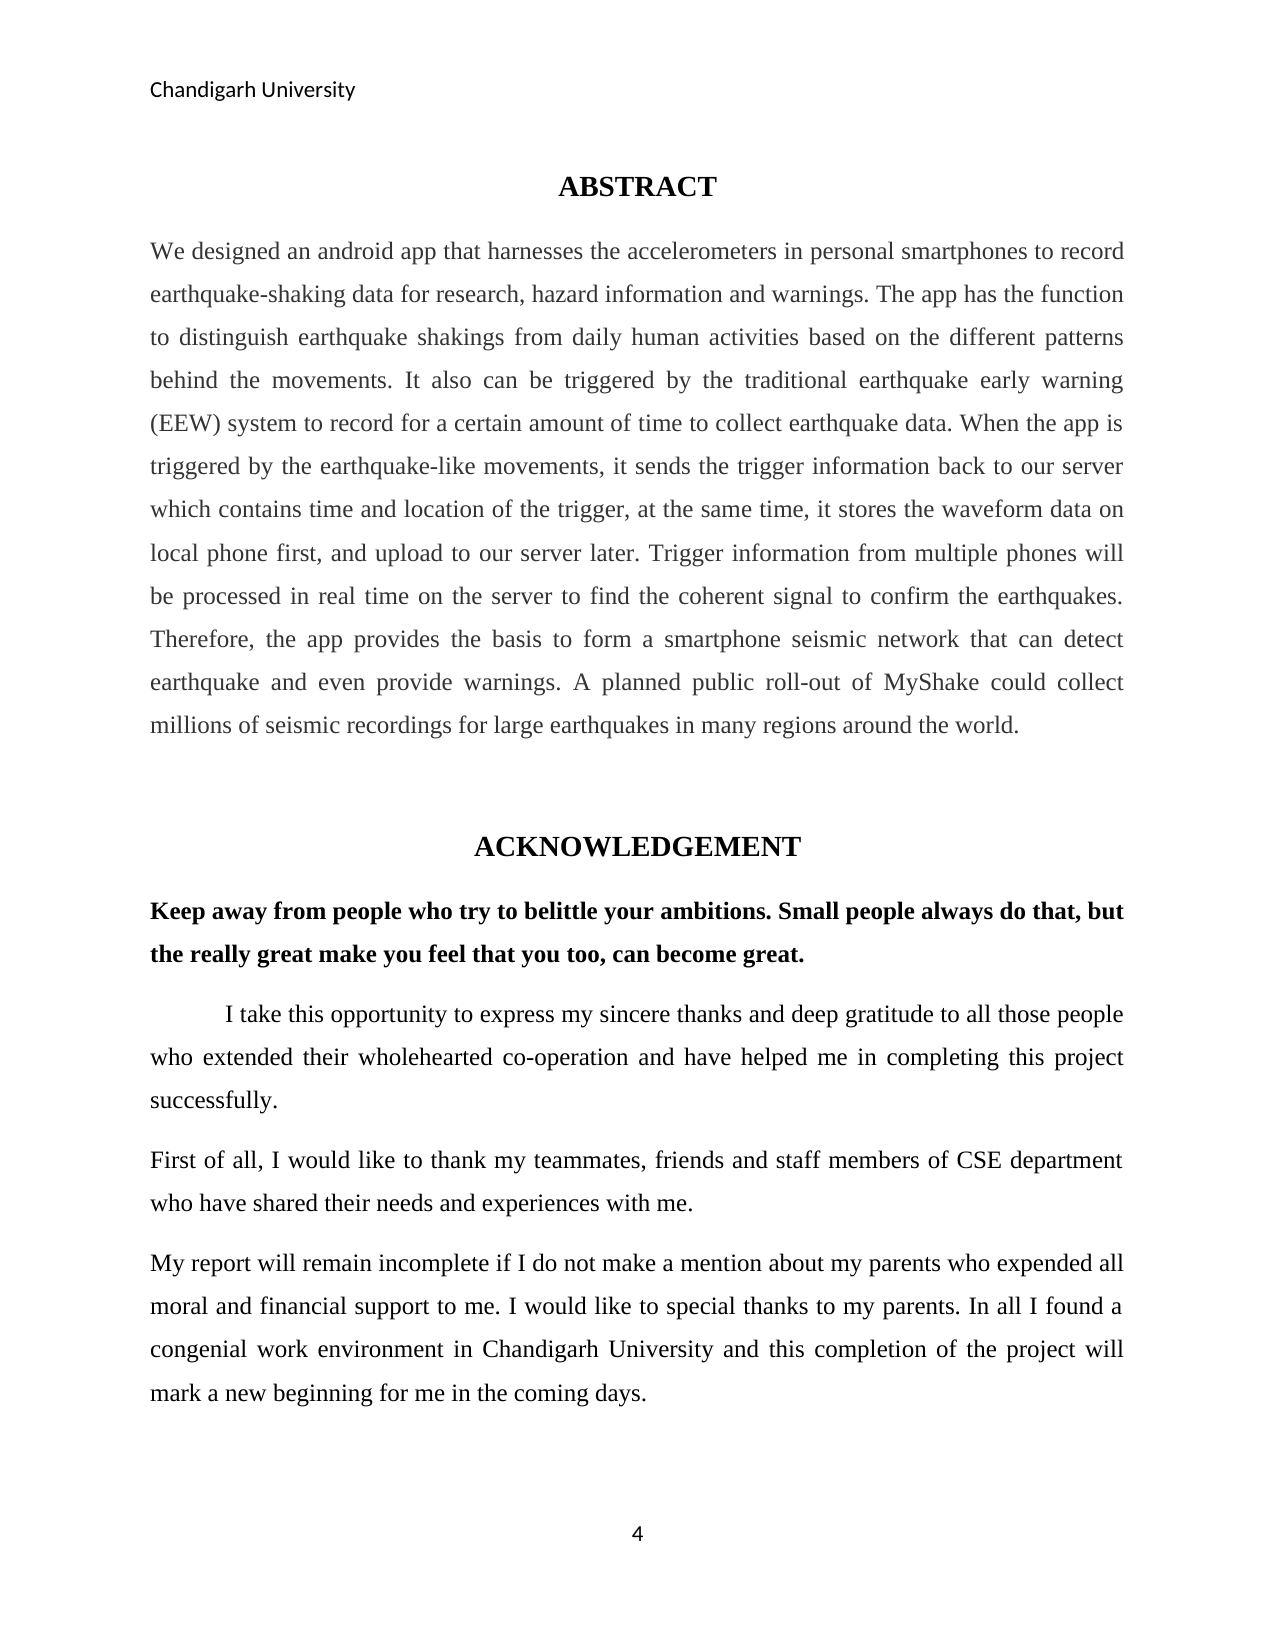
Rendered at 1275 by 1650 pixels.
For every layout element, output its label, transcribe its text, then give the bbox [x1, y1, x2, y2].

text ACKNOWLEDGEMENT [150, 829, 1125, 863]
text First of all, I would like to thank my teammates, friends and staff members of CSE department who have shared their needs and experiences with me. [150, 1145, 1125, 1217]
text Keep away from people who try to belittle your ambitions. Small people always do that, but the really great make you feel that you too, can become great. [150, 896, 1125, 968]
text I take this opportunity to express my sincere thanks and deep gratitude to all those people who extended their wholehearted co-operation and have helped me in completing this project successfully. [150, 999, 1125, 1114]
text ABSTRACT [150, 169, 1125, 202]
text My report will remain incomplete if I do not make a mention about my parents who expended all moral and financial support to me. I would like to special thanks to my parents. In all I found a congenial work environment in Chandigarh University and this completion of the project will mark a new beginning for me in the coming days. [150, 1248, 1125, 1406]
text We designed an android app that harnesses the accelerometers in personal smartphones to record earthquake-shaking data for research, hazard information and warnings. The app has the function to distinguish earthquake shakings from daily human activities based on the different patterns behind the movements. It also can be triggered by the traditional earthquake early warning (EEW) system to record for a certain amount of time to collect earthquake data. When the app is triggered by the earthquake-like movements, it sends the trigger information back to our server which contains time and location of the trigger, at the same time, it stores the waveform data on local phone first, and upload to our server later. Trigger information from multiple phones will be processed in real time on the server to find the coherent signal to confirm the earthquakes. Therefore, the app provides the basis to form a smartphone seismic network that can detect earthquake and even provide warnings. A planned public roll-out of MyShake could collect millions of seismic recordings for large earthquakes in many regions around the world. [150, 236, 1125, 739]
